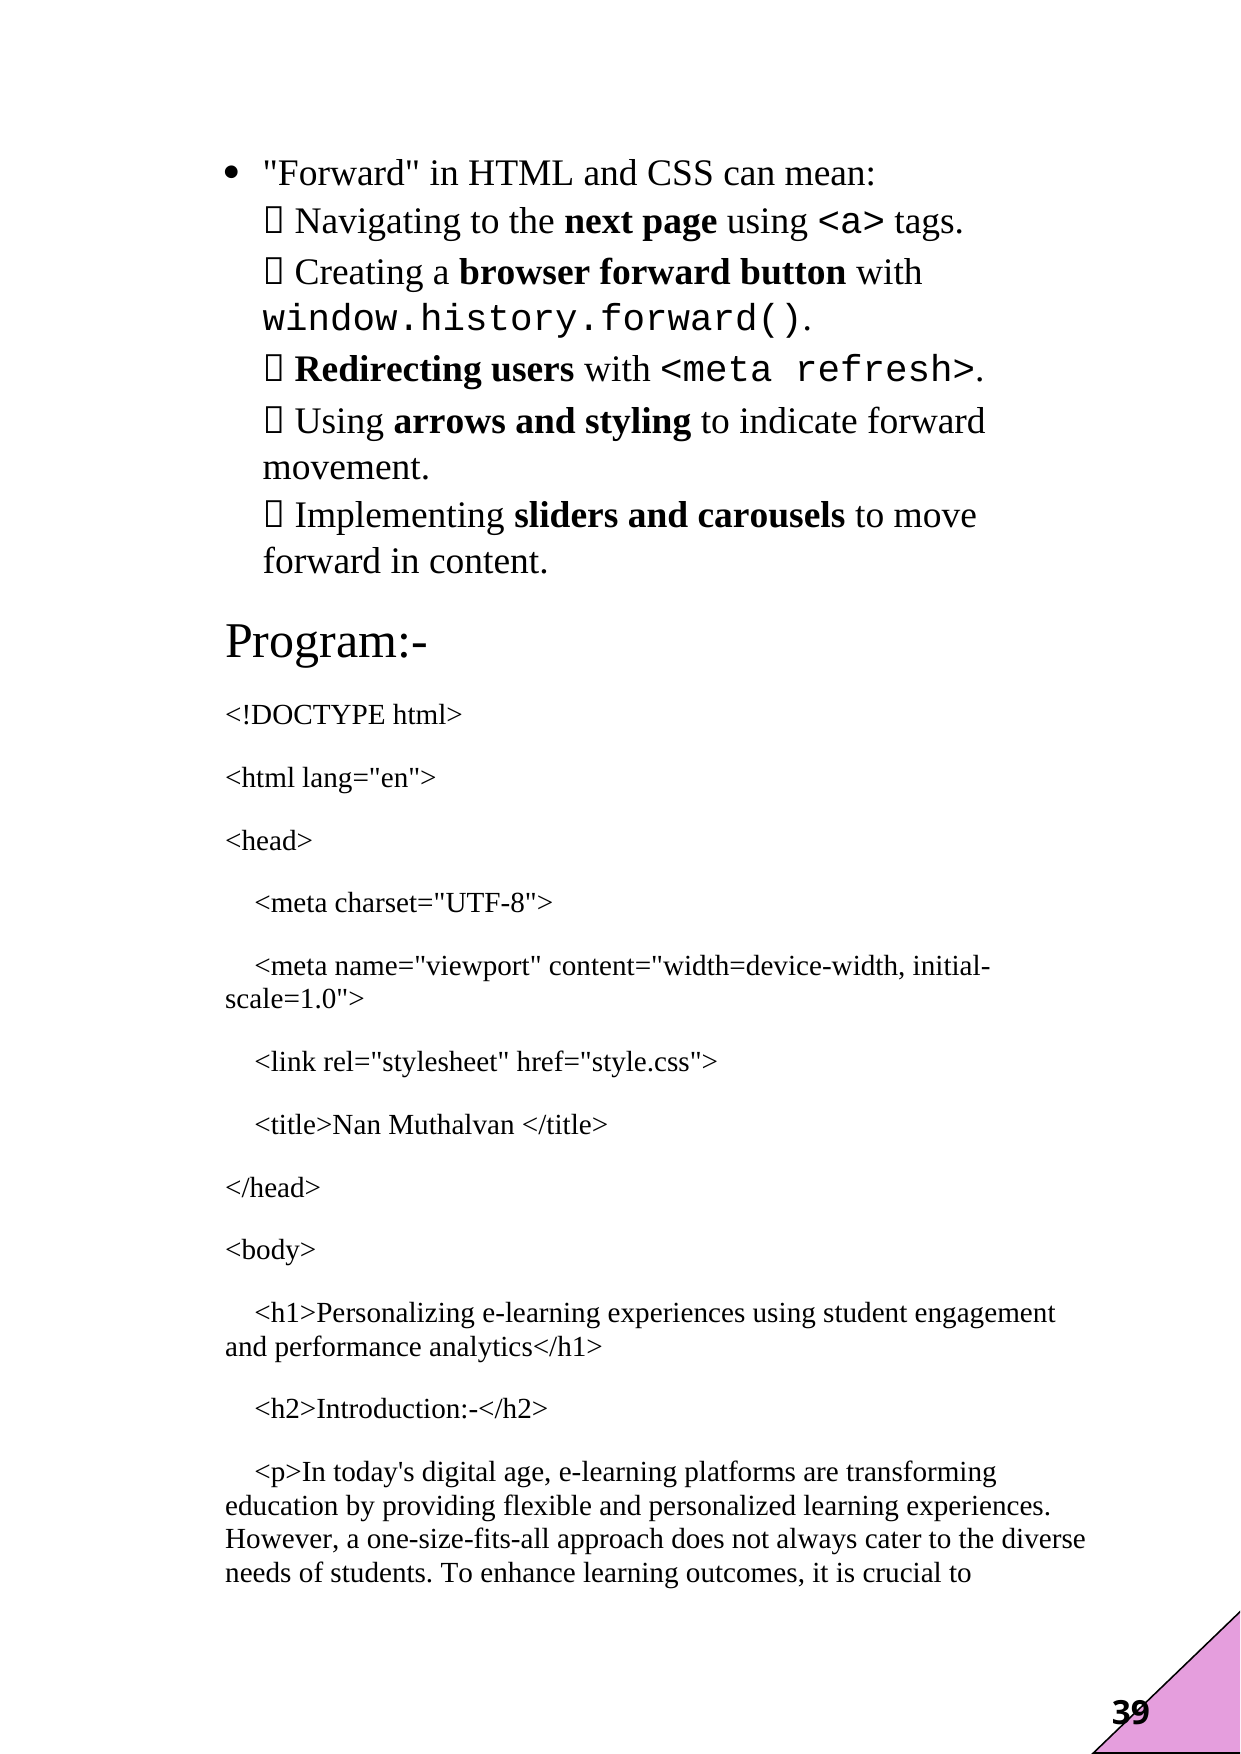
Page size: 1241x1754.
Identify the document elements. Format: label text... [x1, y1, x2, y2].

text <head> [225, 823, 1090, 856]
text Program:- [225, 611, 1090, 668]
text <h2>Introduction:-</h2> [225, 1391, 1090, 1425]
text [225, 1454, 1090, 1588]
text <title>Nan Muthalvan </title> [225, 1107, 1090, 1141]
text <meta charset="UTF-8"> [225, 885, 1090, 919]
text <link rel="stylesheet" href="style.css"> [225, 1044, 1090, 1078]
text <html lang="en"> [225, 760, 1090, 793]
text <body> [225, 1232, 1090, 1266]
text <!DOCTYPE html> [225, 697, 1090, 731]
text <h1>Personalizing e-learning experiences using student engagement and performance analytics</h1> [225, 1295, 1090, 1362]
text </head> [225, 1170, 1090, 1203]
list "Forward" in HTML and CSS can mean: ✅ Navigating to the next page using <a> tags. ✅ Creating a browser forward button with window.history.forward(). ✅ Redirecting users with <meta refresh>. ✅ Using arrows and styling to indicate forward movement. ✅ Implementing sliders and carousels to move forward in content. [225, 150, 1090, 581]
text <meta name="viewport" content="width=device-width, initial-scale=1.0"> [225, 948, 1090, 1015]
